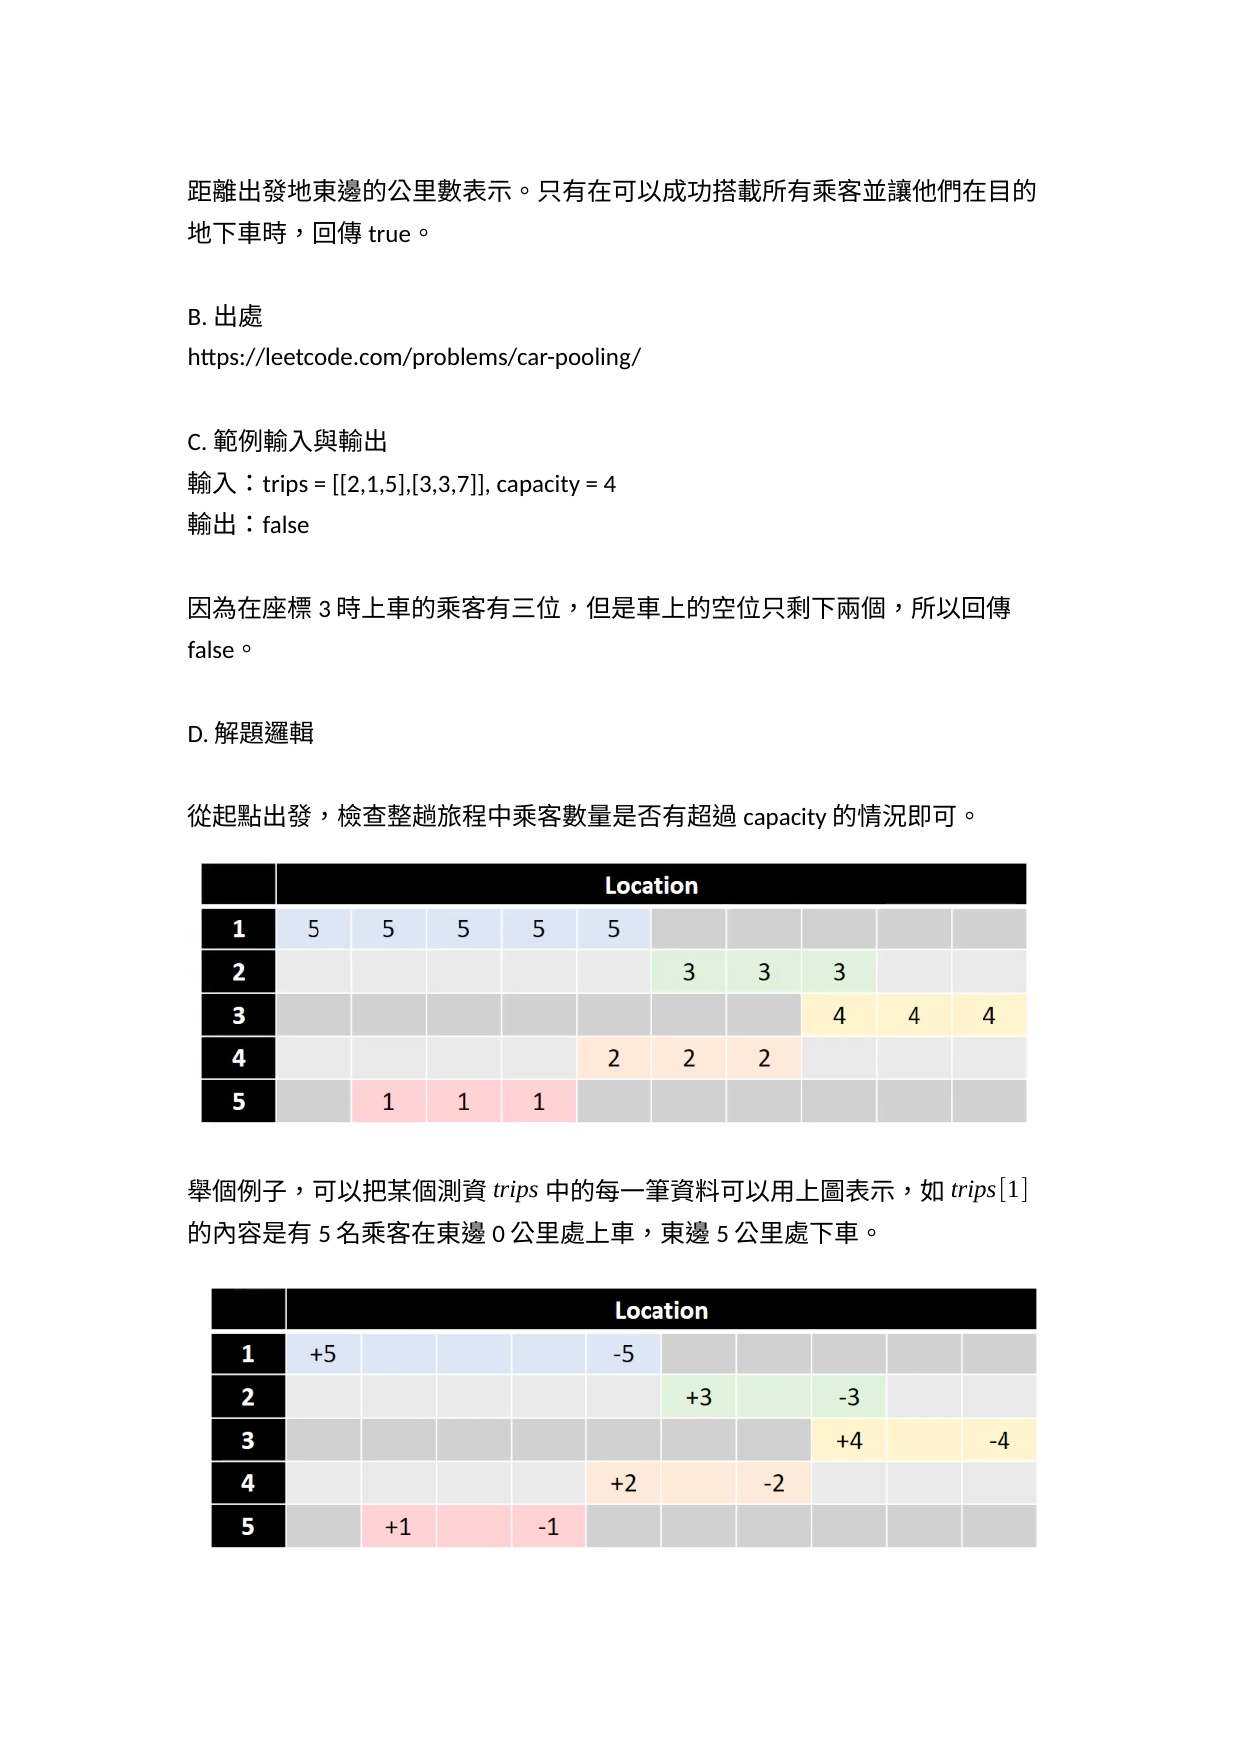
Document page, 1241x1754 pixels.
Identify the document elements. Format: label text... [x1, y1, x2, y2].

text 從起點出發，檢查整趟旅程中乘客數量是否有超過 capacity 的情況即可。 [187, 794, 1053, 835]
text 輸入：trips = [[2,1,5],[3,3,7]], capacity = 4 [187, 460, 1053, 502]
text B. 出處 [187, 294, 1053, 335]
text https://leetcode.com/problems/car-pooling/ [187, 335, 1053, 377]
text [187, 169, 1053, 252]
text 輸出：false [187, 502, 1053, 544]
text D. 解題邏輯 [187, 710, 1053, 752]
picture [164, 1278, 1073, 1561]
text 因為在座標 3 時上車的乘客有三位，但是車上的空位只剩下兩個，所以回傳 false。 [187, 585, 1053, 669]
picture [184, 853, 1049, 1134]
text C. 範例輸入與輸出 [187, 419, 1053, 460]
